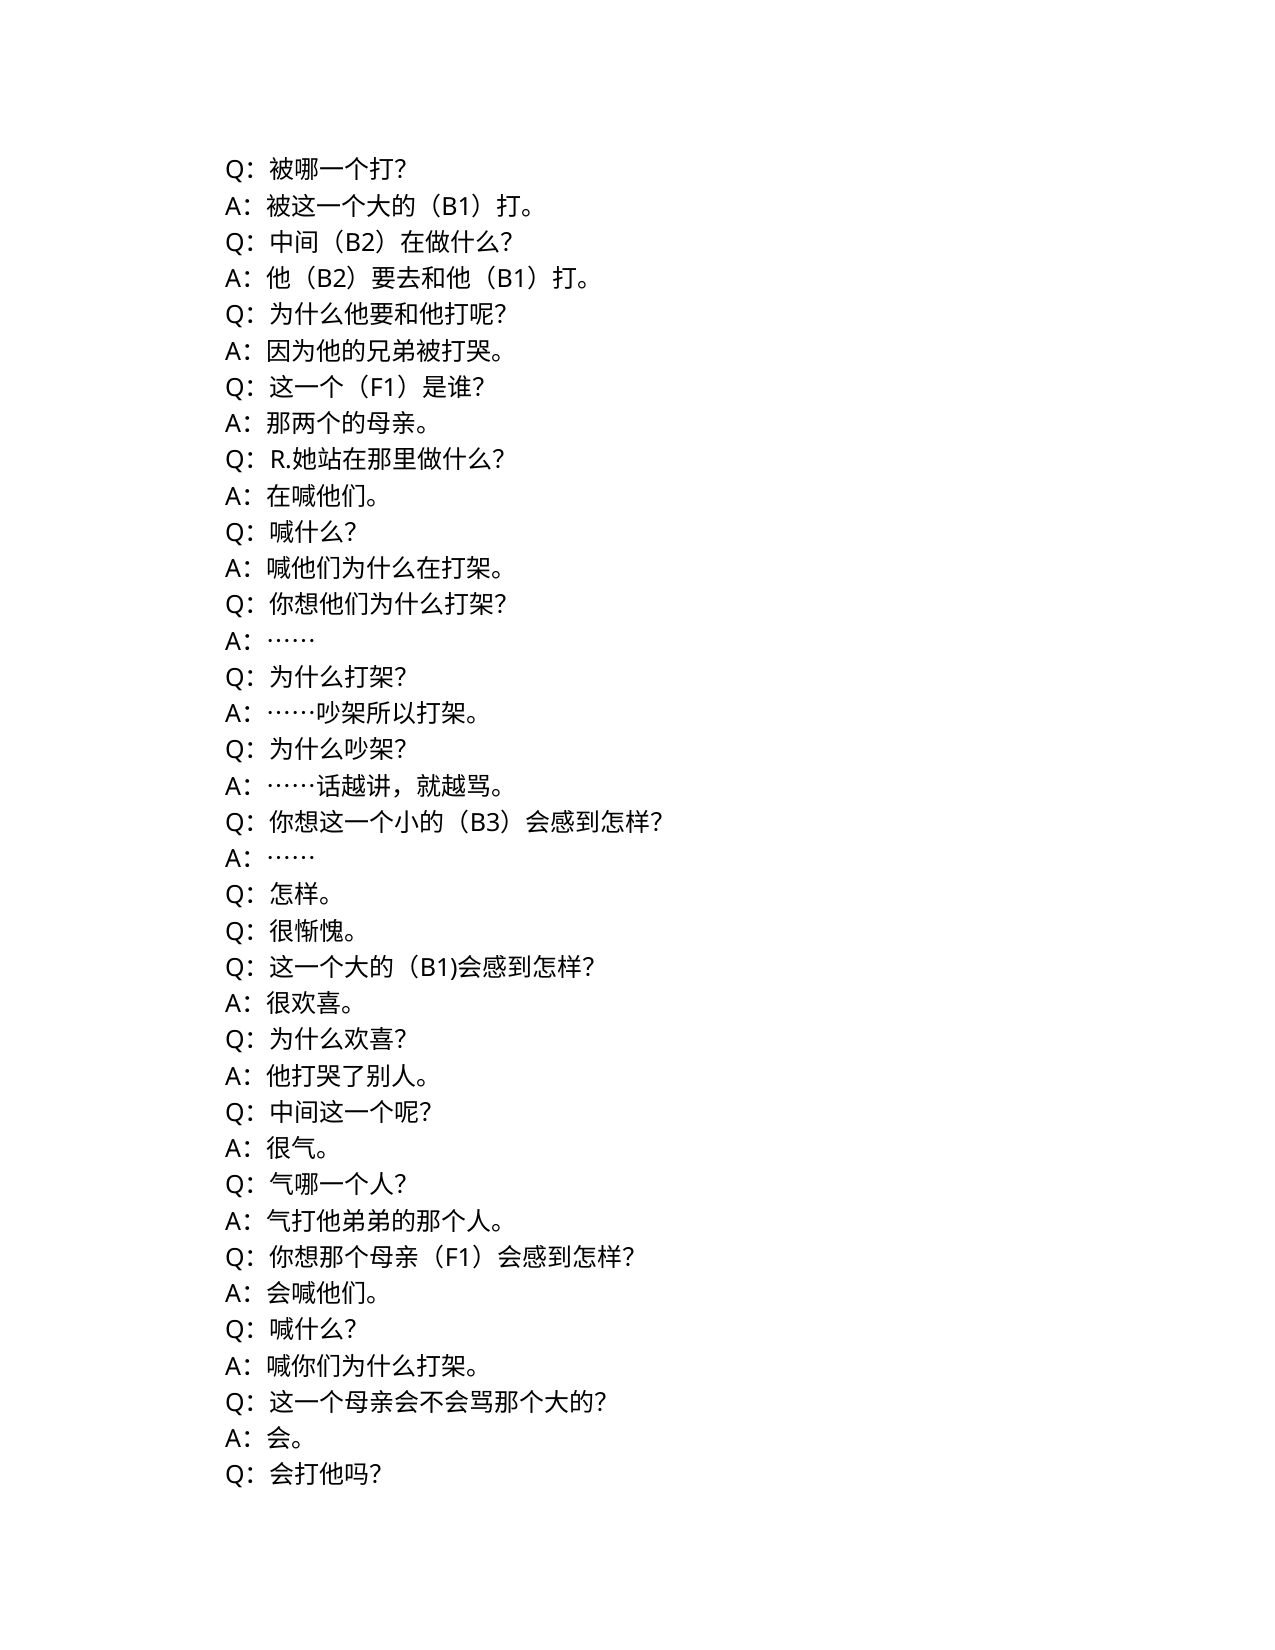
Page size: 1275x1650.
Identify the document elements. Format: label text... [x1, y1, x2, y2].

list Q：为什么他要和他打呢？ [225, 295, 1125, 331]
list A：…… [225, 621, 1125, 657]
list A：他打哭了别人。 [225, 1056, 1125, 1092]
list A：喊他们为什么在打架。 [225, 549, 1125, 585]
list Q：为什么吵架？ [225, 730, 1125, 766]
list Q：R.她站在那里做什么？ [225, 440, 1125, 476]
list A：很欢喜。 [225, 984, 1125, 1020]
list A：…… [225, 839, 1125, 875]
list Q：中间这一个呢？ [225, 1092, 1125, 1129]
list Q：喊什么？ [225, 1310, 1125, 1346]
list A：他（B2）要去和他（B1）打。 [225, 259, 1125, 295]
list Q：怎样。 [225, 875, 1125, 911]
list A：会喊他们。 [225, 1274, 1125, 1310]
list Q：气哪一个人？ [225, 1165, 1125, 1201]
list Q：这一个（F1）是谁？ [225, 367, 1125, 404]
list A：在喊他们。 [225, 476, 1125, 512]
list Q：你想这一个小的（B3）会感到怎样？ [225, 802, 1125, 839]
list Q：为什么欢喜？ [225, 1020, 1125, 1056]
list Q：这一个大的（B1)会感到怎样？ [225, 947, 1125, 984]
list Q：被哪一个打？ [225, 150, 1125, 186]
list Q：喊什么？ [225, 512, 1125, 549]
list A：因为他的兄弟被打哭。 [225, 331, 1125, 367]
list Q：会打他吗？ [225, 1455, 1125, 1491]
list A：气打他弟弟的那个人。 [225, 1201, 1125, 1237]
list Q：为什么打架？ [225, 657, 1125, 694]
list A：会。 [225, 1419, 1125, 1455]
list A：被这一个大的（B1）打。 [225, 186, 1125, 222]
list A：……吵架所以打架。 [225, 694, 1125, 730]
list Q：中间（B2）在做什么？ [225, 222, 1125, 259]
list A：喊你们为什么打架。 [225, 1346, 1125, 1382]
list A：很气。 [225, 1129, 1125, 1165]
list Q：你想那个母亲（F1）会感到怎样？ [225, 1237, 1125, 1274]
list Q：这一个母亲会不会骂那个大的？ [225, 1382, 1125, 1419]
list A：……话越讲，就越骂。 [225, 766, 1125, 802]
list A：那两个的母亲。 [225, 404, 1125, 440]
list Q：很惭愧。 [225, 911, 1125, 947]
list Q：你想他们为什么打架？ [225, 585, 1125, 621]
